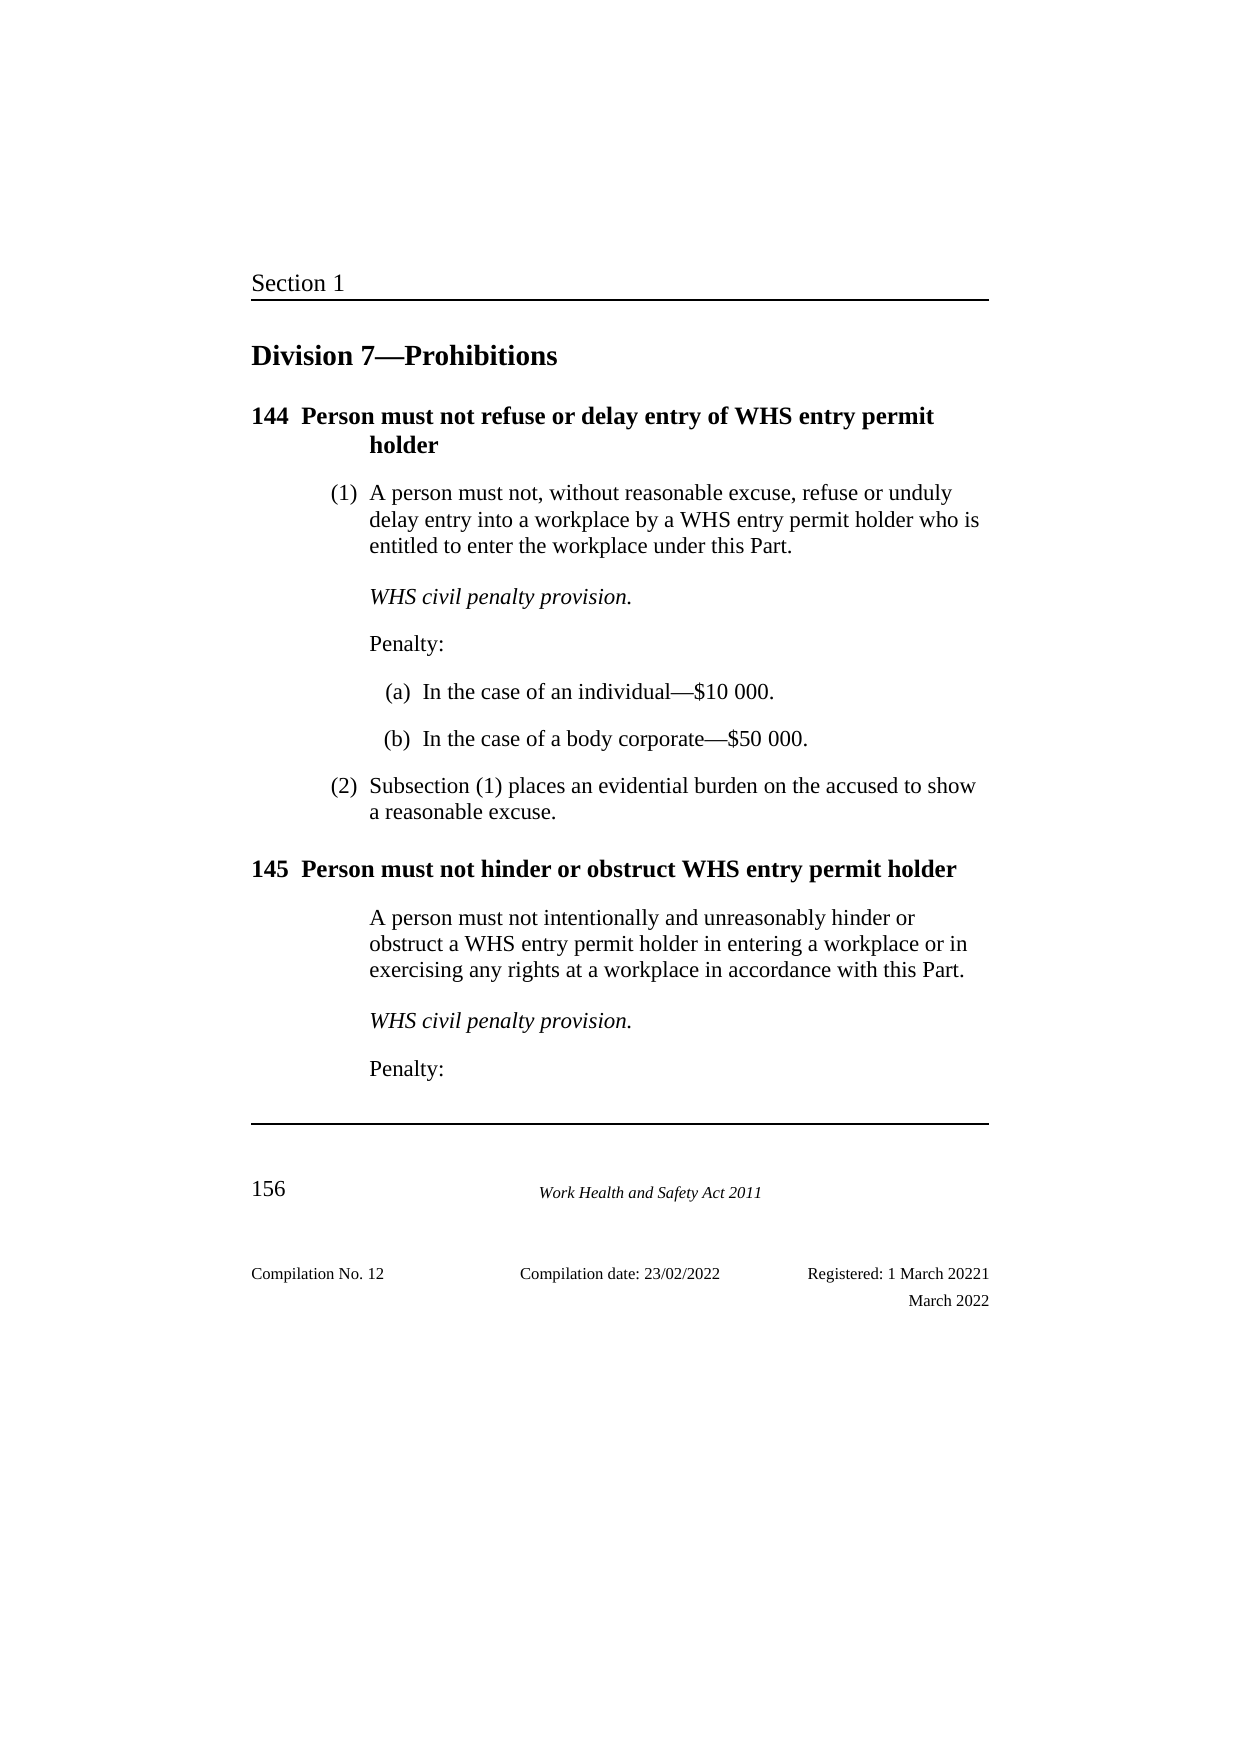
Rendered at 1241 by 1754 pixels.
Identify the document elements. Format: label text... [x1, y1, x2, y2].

text Penalty: [369, 1055, 989, 1081]
text WHS civil penalty provision. [369, 583, 989, 610]
text Division 7—Prohibitions [251, 338, 989, 372]
text 145 Person must not hinder or obstruct WHS entry permit holder [251, 854, 989, 883]
text (1) A person must not, without reasonable excuse, refuse or unduly delay entry into a workplace by a WHS entry permit holder who is entitled to enter the workplace under this Part. [251, 479, 989, 558]
text (a) In the case of an individual—$10 000. [251, 678, 989, 704]
text (2) Subsection (1) places an evidential burden on the accused to show a reasonable excuse. [251, 772, 989, 825]
text WHS civil penalty provision. [369, 1008, 989, 1034]
text A person must not intentionally and unreasonably hinder or obstruct a WHS entry permit holder in entering a workplace or in exercising any rights at a workplace in accordance with this Part. [251, 903, 989, 983]
text (b) In the case of a body corporate—$50 000. [251, 725, 989, 751]
text 144 Person must not refuse or delay entry of WHS entry permit holder [251, 401, 989, 458]
text Penalty: [369, 631, 989, 657]
